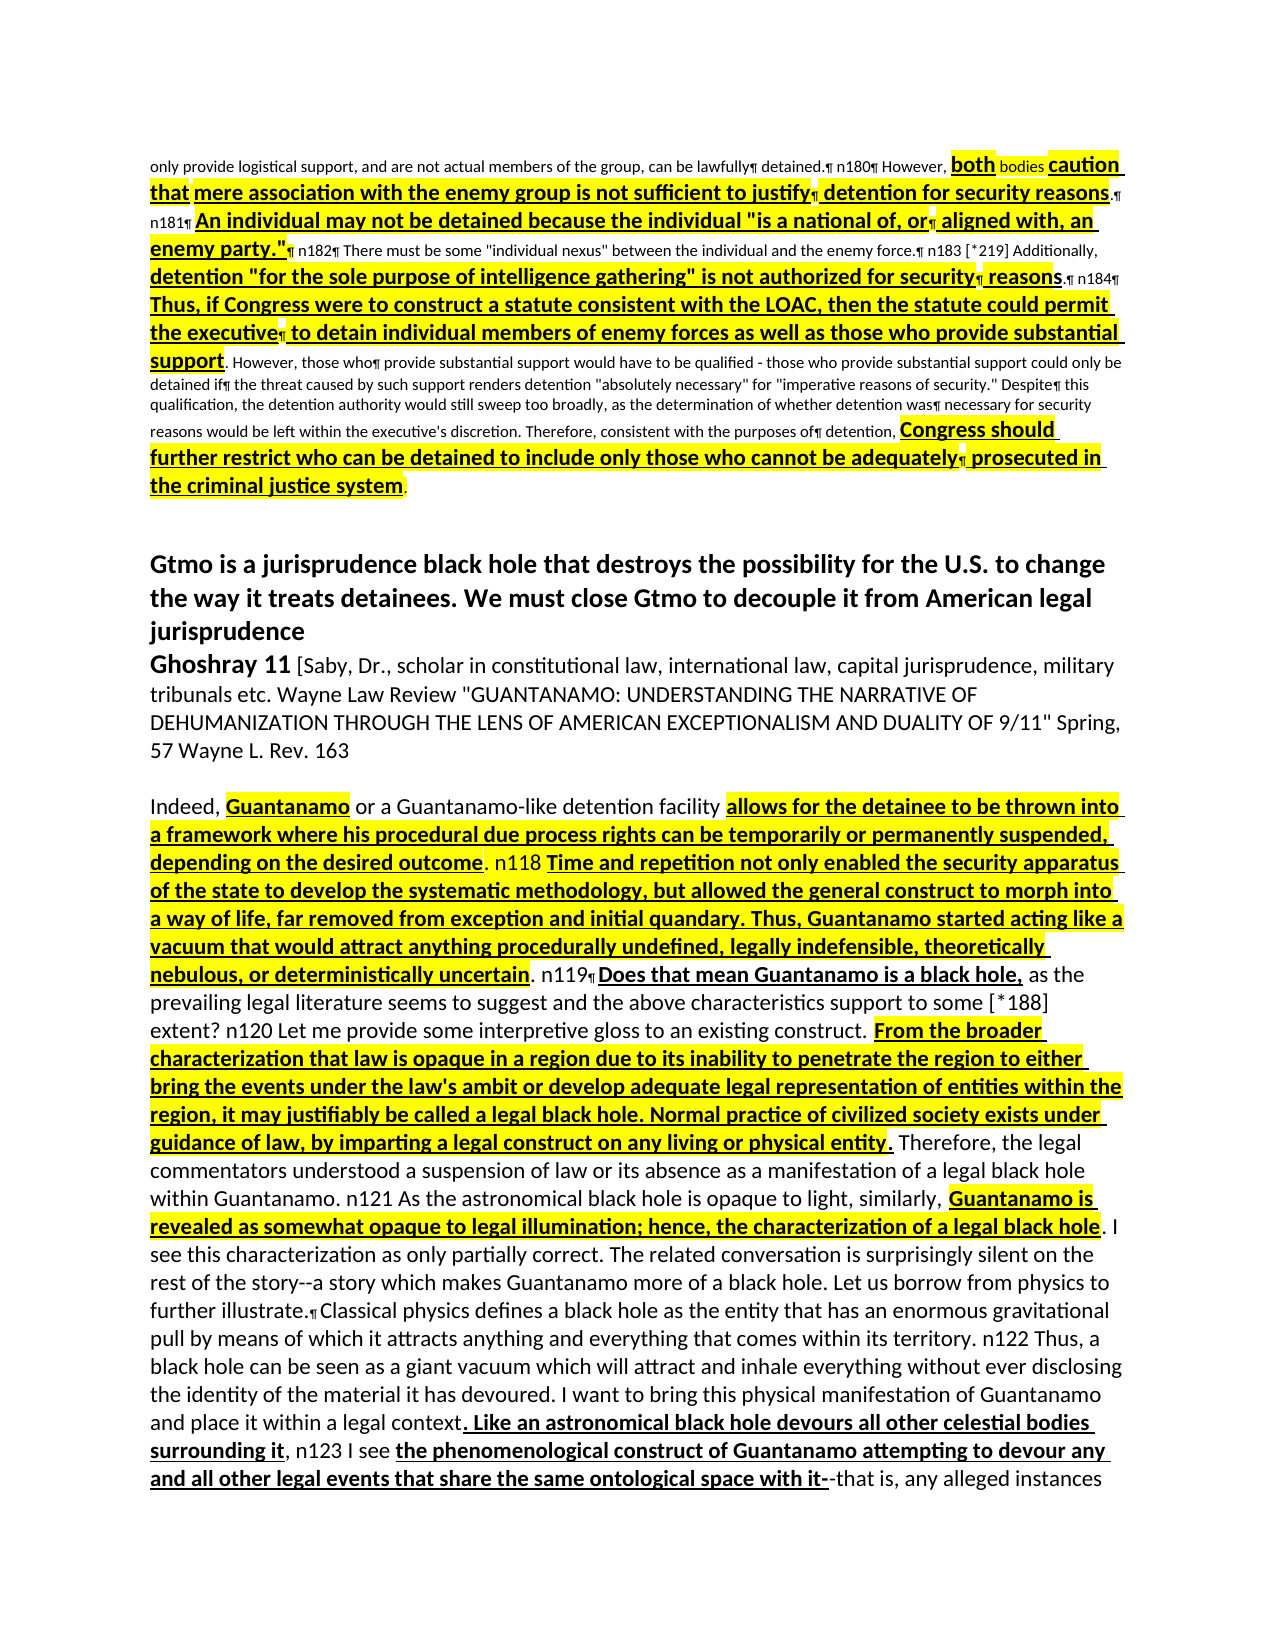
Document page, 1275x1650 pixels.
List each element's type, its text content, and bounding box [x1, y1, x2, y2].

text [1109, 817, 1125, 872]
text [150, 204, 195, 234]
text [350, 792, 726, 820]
subtitle Gtmo is a jurisprudence black hole that destroys the possibility for the U.S. to change the way it treats detainees. We must close Gtmo to decouple it from American legal jurisprudence [150, 548, 1125, 647]
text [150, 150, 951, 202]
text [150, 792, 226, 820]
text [150, 873, 1125, 1492]
text Ghoshray 11 [Saby, Dr., scholar in constitutional law, international law, capital jurisprudence, military tribunals etc. Wayne Law Review "GUANTANAMO: UNDERSTANDING THE NARRATIVE OF DEHUMANIZATION THROUGH THE LENS OF AMERICAN EXCEPTIONALISM AND DUALITY OF 9/11" Spring, 57 Wayne L. Rev. 163 [150, 647, 1125, 764]
